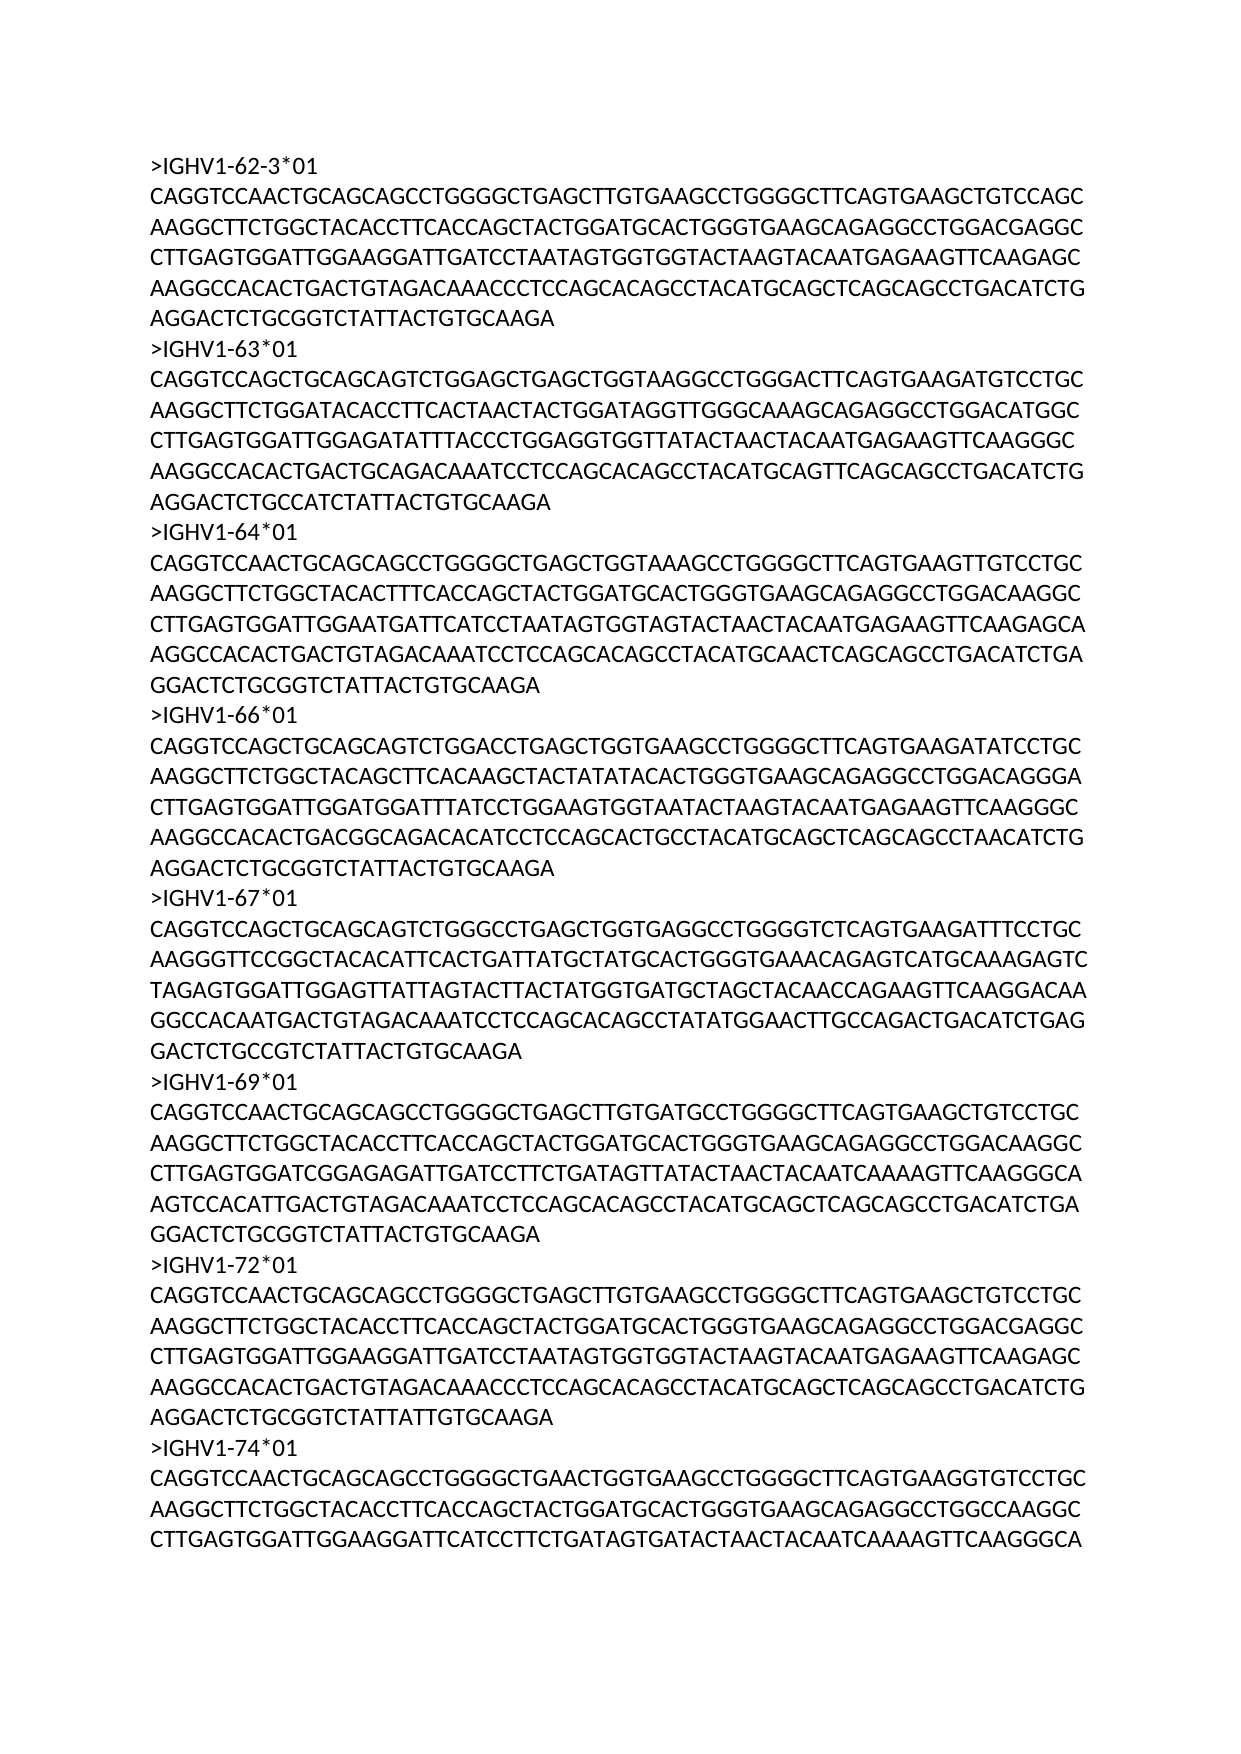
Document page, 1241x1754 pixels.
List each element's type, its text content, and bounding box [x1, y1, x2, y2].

text CAGGTCCAGCTGCAGCAGTCTGGACCTGAGCTGGTGAAGCCTGGGGCTTCAGTGAAGATATCCTGCAAGGCTTCTGGCTACAGCTTCACAAGCTACTATATACACTGGGTGAAGCAGAGGCCTGGACAGGGACTTGAGTGGATTGGATGGATTTATCCTGGAAGTGGTAATACTAAGTACAATGAGAAGTTCAAGGGCAAGGCCACACTGACGGCAGACACATCCTCCAGCACTGCCTACATGCAGCTCAGCAGCCTAACATCTGAGGACTCTGCGGTCTATTACTGTGCAAGA [150, 730, 1090, 882]
text CAGGTCCAGCTGCAGCAGTCTGGGCCTGAGCTGGTGAGGCCTGGGGTCTCAGTGAAGATTTCCTGCAAGGGTTCCGGCTACACATTCACTGATTATGCTATGCACTGGGTGAAACAGAGTCATGCAAAGAGTCTAGAGTGGATTGGAGTTATTAGTACTTACTATGGTGATGCTAGCTACAACCAGAAGTTCAAGGACAAGGCCACAATGACTGTAGACAAATCCTCCAGCACAGCCTATATGGAACTTGCCAGACTGACATCTGAGGACTCTGCCGTCTATTACTGTGCAAGA [150, 913, 1090, 1066]
text >IGHV1-62-3*01 [150, 150, 1090, 181]
text >IGHV1-67*01 [150, 882, 1090, 913]
text >IGHV1-69*01 [150, 1066, 1090, 1096]
text >IGHV1-74*01 [150, 1432, 1090, 1462]
text CAGGTCCAGCTGCAGCAGTCTGGAGCTGAGCTGGTAAGGCCTGGGACTTCAGTGAAGATGTCCTGCAAGGCTTCTGGATACACCTTCACTAACTACTGGATAGGTTGGGCAAAGCAGAGGCCTGGACATGGCCTTGAGTGGATTGGAGATATTTACCCTGGAGGTGGTTATACTAACTACAATGAGAAGTTCAAGGGCAAGGCCACACTGACTGCAGACAAATCCTCCAGCACAGCCTACATGCAGTTCAGCAGCCTGACATCTGAGGACTCTGCCATCTATTACTGTGCAAGA [150, 364, 1090, 516]
text CAGGTCCAACTGCAGCAGCCTGGGGCTGAGCTTGTGATGCCTGGGGCTTCAGTGAAGCTGTCCTGCAAGGCTTCTGGCTACACCTTCACCAGCTACTGGATGCACTGGGTGAAGCAGAGGCCTGGACAAGGCCTTGAGTGGATCGGAGAGATTGATCCTTCTGATAGTTATACTAACTACAATCAAAAGTTCAAGGGCAAGTCCACATTGACTGTAGACAAATCCTCCAGCACAGCCTACATGCAGCTCAGCAGCCTGACATCTGAGGACTCTGCGGTCTATTACTGTGCAAGA [150, 1096, 1090, 1249]
text >IGHV1-63*01 [150, 333, 1090, 364]
text CAGGTCCAACTGCAGCAGCCTGGGGCTGAGCTGGTAAAGCCTGGGGCTTCAGTGAAGTTGTCCTGCAAGGCTTCTGGCTACACTTTCACCAGCTACTGGATGCACTGGGTGAAGCAGAGGCCTGGACAAGGCCTTGAGTGGATTGGAATGATTCATCCTAATAGTGGTAGTACTAACTACAATGAGAAGTTCAAGAGCAAGGCCACACTGACTGTAGACAAATCCTCCAGCACAGCCTACATGCAACTCAGCAGCCTGACATCTGAGGACTCTGCGGTCTATTACTGTGCAAGA [150, 547, 1090, 699]
text >IGHV1-66*01 [150, 699, 1090, 730]
text >IGHV1-72*01 [150, 1249, 1090, 1279]
text CAGGTCCAACTGCAGCAGCCTGGGGCTGAGCTTGTGAAGCCTGGGGCTTCAGTGAAGCTGTCCAGCAAGGCTTCTGGCTACACCTTCACCAGCTACTGGATGCACTGGGTGAAGCAGAGGCCTGGACGAGGCCTTGAGTGGATTGGAAGGATTGATCCTAATAGTGGTGGTACTAAGTACAATGAGAAGTTCAAGAGCAAGGCCACACTGACTGTAGACAAACCCTCCAGCACAGCCTACATGCAGCTCAGCAGCCTGACATCTGAGGACTCTGCGGTCTATTACTGTGCAAGA [150, 181, 1090, 333]
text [150, 1462, 1090, 1554]
text >IGHV1-64*01 [150, 516, 1090, 547]
text CAGGTCCAACTGCAGCAGCCTGGGGCTGAGCTTGTGAAGCCTGGGGCTTCAGTGAAGCTGTCCTGCAAGGCTTCTGGCTACACCTTCACCAGCTACTGGATGCACTGGGTGAAGCAGAGGCCTGGACGAGGCCTTGAGTGGATTGGAAGGATTGATCCTAATAGTGGTGGTACTAAGTACAATGAGAAGTTCAAGAGCAAGGCCACACTGACTGTAGACAAACCCTCCAGCACAGCCTACATGCAGCTCAGCAGCCTGACATCTGAGGACTCTGCGGTCTATTATTGTGCAAGA [150, 1279, 1090, 1432]
